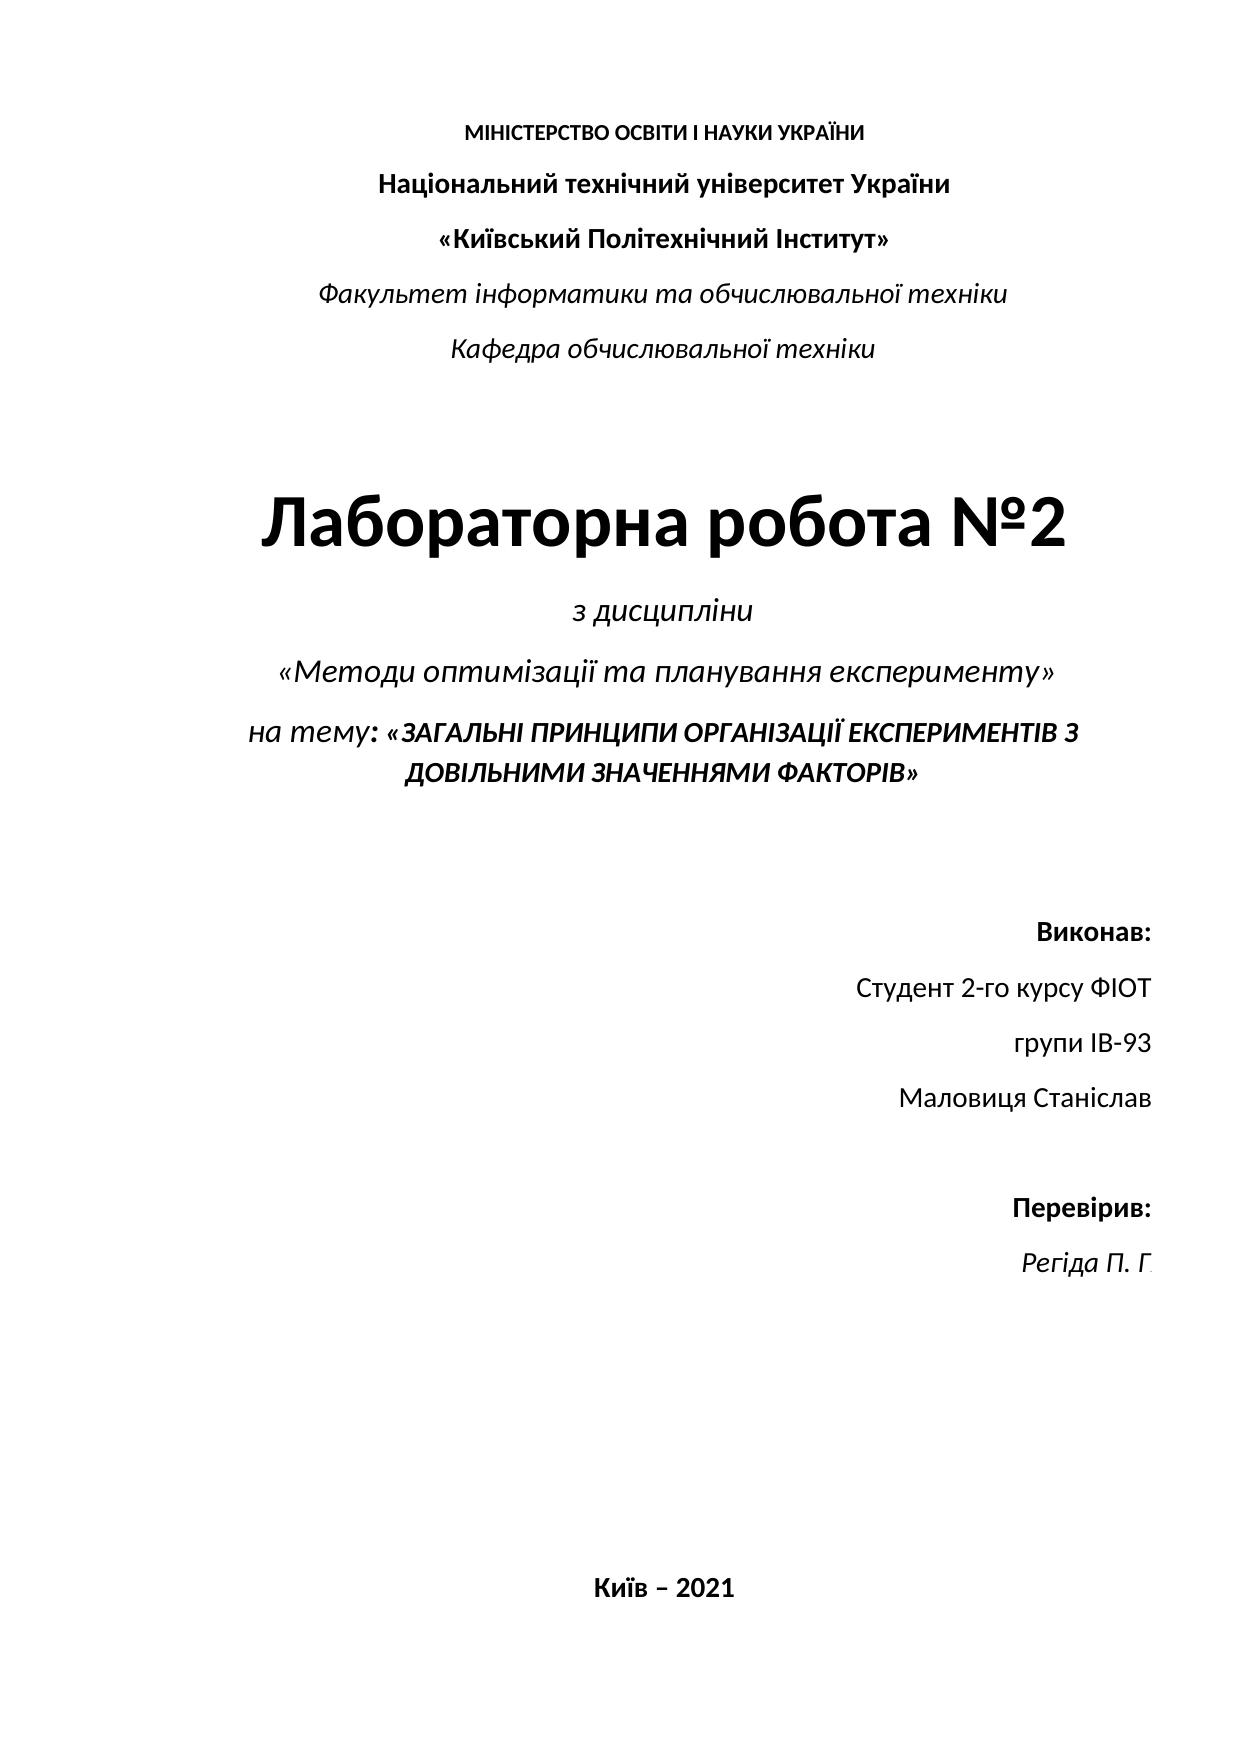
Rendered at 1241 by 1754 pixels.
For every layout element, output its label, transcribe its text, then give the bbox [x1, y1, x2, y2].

text Київ – 2021 [177, 1569, 1152, 1605]
text Студент 2-го курсу ФІОТ [177, 969, 1152, 1004]
text Національний технічний університет України [177, 165, 1152, 201]
text Лабораторна робота №2 [177, 473, 1152, 565]
text з дисципліни [177, 589, 1152, 630]
text Виконав: [177, 913, 1152, 949]
text групи ІВ-93 [177, 1024, 1152, 1059]
text Кафедра обчислювальної техніки [177, 330, 1152, 366]
text Перевірив: [177, 1189, 1152, 1225]
text «Київський Політехнічний Інститут» [177, 220, 1152, 256]
text Факультет інформатики та обчислювальної техніки [177, 275, 1152, 311]
text Маловиця Станіслав [177, 1079, 1152, 1114]
text «Методи оптимізації та планування експерименту» [177, 649, 1152, 690]
text Регіда П. Гю [177, 1244, 1152, 1280]
text на тему: «ЗАГАЛЬНІ ПРИНЦИПИ ОРГАНІЗАЦІЇ ЕКСПЕРИМЕНТІВ З ДОВІЛЬНИМИ ЗНАЧЕННЯМИ ФАКТОРІВ» [177, 710, 1152, 789]
text МІНІСТЕРСТВО ОСВІТИ І НАУКИ УКРАЇНИ [177, 118, 1152, 146]
